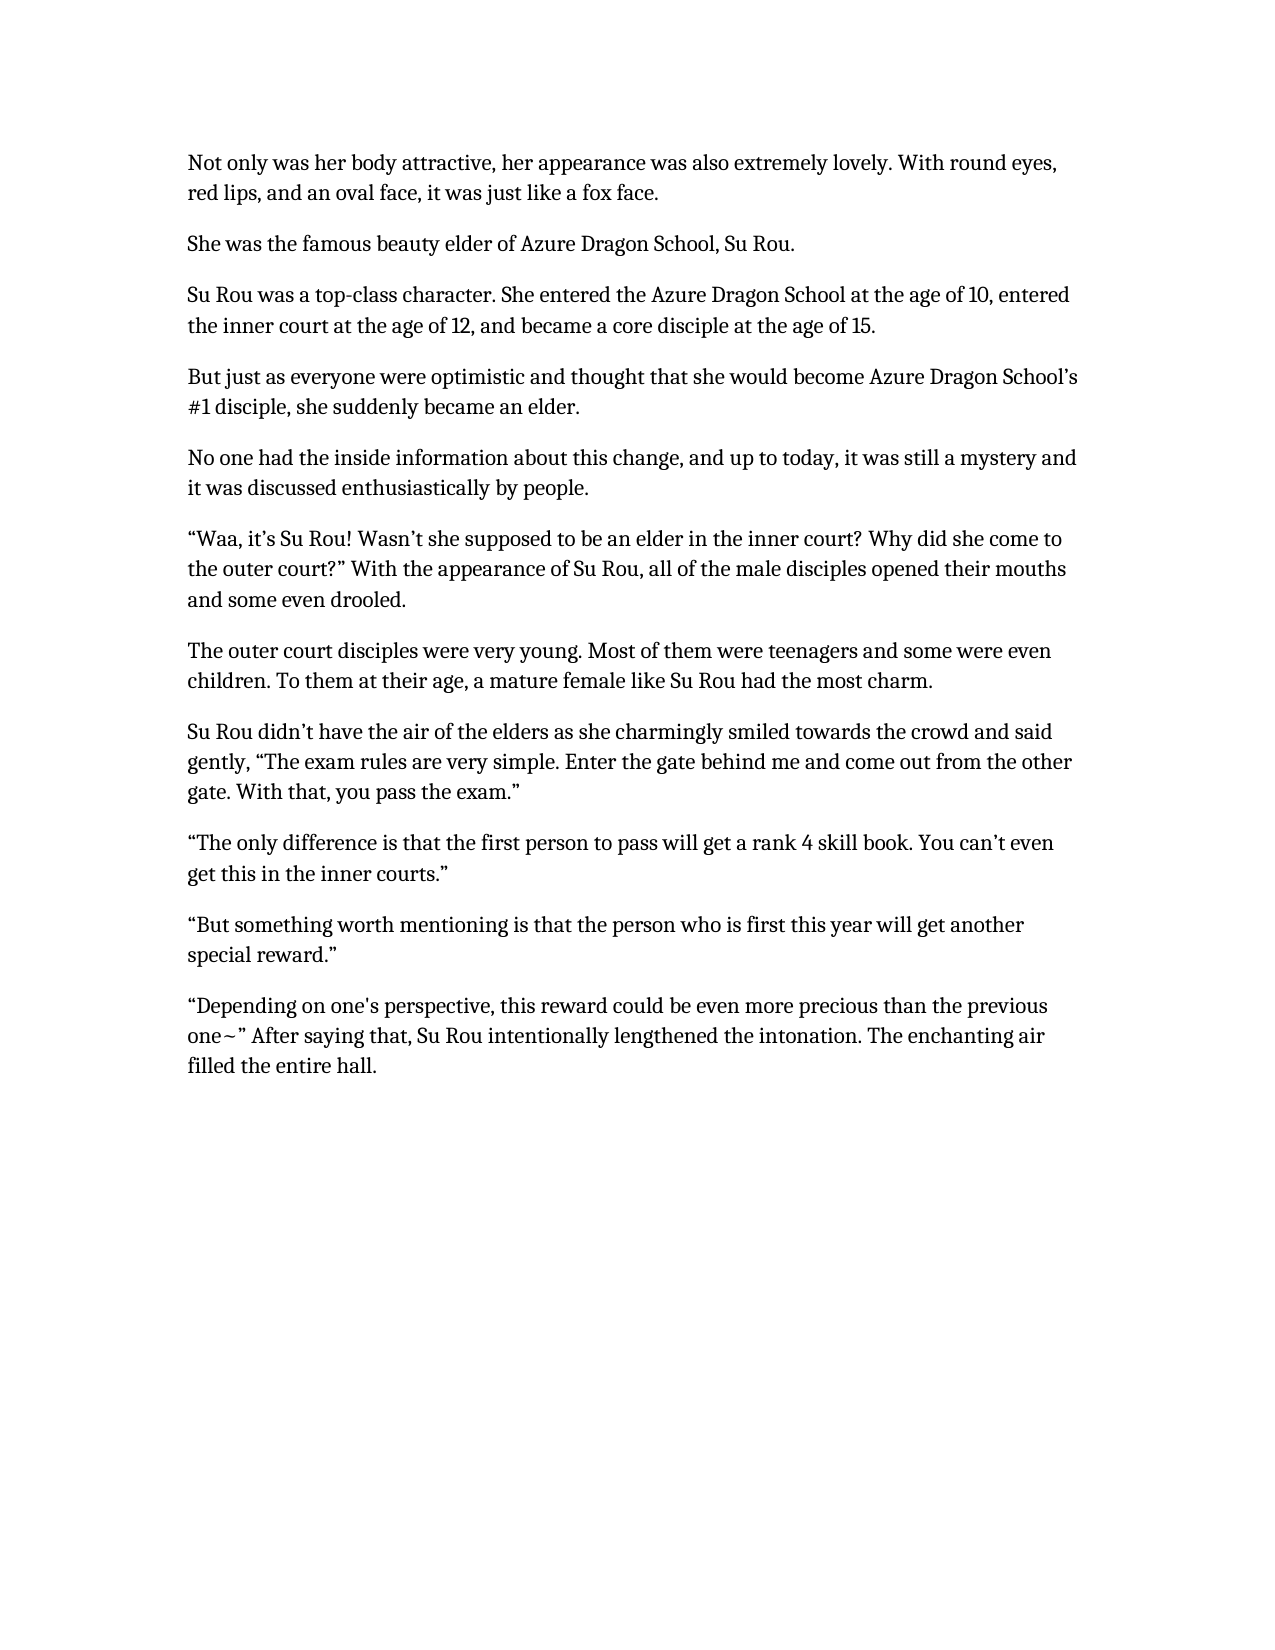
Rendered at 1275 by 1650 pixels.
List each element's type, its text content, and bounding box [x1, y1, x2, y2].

text She was the famous beauty elder of Azure Dragon School, Su Rou. [187, 231, 1087, 258]
text “Depending on one's perspective, this reward could be even more precious than the previous one~” After saying that, Su Rou intentionally lengthened the intonation. The enchanting air filled the entire hall. [187, 993, 1087, 1079]
text “Waa, it’s Su Rou! Wasn’t she supposed to be an elder in the inner court? Why did she come to the outer court?” With the appearance of Su Rou, all of the male disciples opened their mouths and some even drooled. [187, 526, 1087, 613]
text “But something worth mentioning is that the person who is first this year will get another special reward.” [187, 911, 1087, 968]
text Su Rou was a top-class character. She entered the Azure Dragon School at the age of 10, entered the inner court at the age of 12, and became a core disciple at the age of 15. [187, 282, 1087, 339]
text But just as everyone were optimistic and thought that she would become Azure Dragon School’s #1 disciple, she suddenly became an elder. [187, 363, 1087, 420]
text No one had the inside information about this change, and up to today, it was still a mystery and it was discussed enthusiastically by people. [187, 445, 1087, 501]
text “The only difference is that the first person to pass will get a rank 4 skill book. You can’t even get this in the inner courts.” [187, 830, 1087, 887]
text Not only was her body attractive, her appearance was also extremely lovely. With round eyes, red lips, and an oval face, it was just like a fox face. [187, 150, 1087, 207]
text The outer court disciples were very young. Most of them were teenagers and some were even children. To them at their age, a mature female like Su Rou had the most charm. [187, 637, 1087, 694]
text Su Rou didn’t have the air of the elders as she charmingly smiled towards the crowd and said gently, “The exam rules are very simple. Enter the gate behind me and come out from the other gate. With that, you pass the exam.” [187, 719, 1087, 806]
